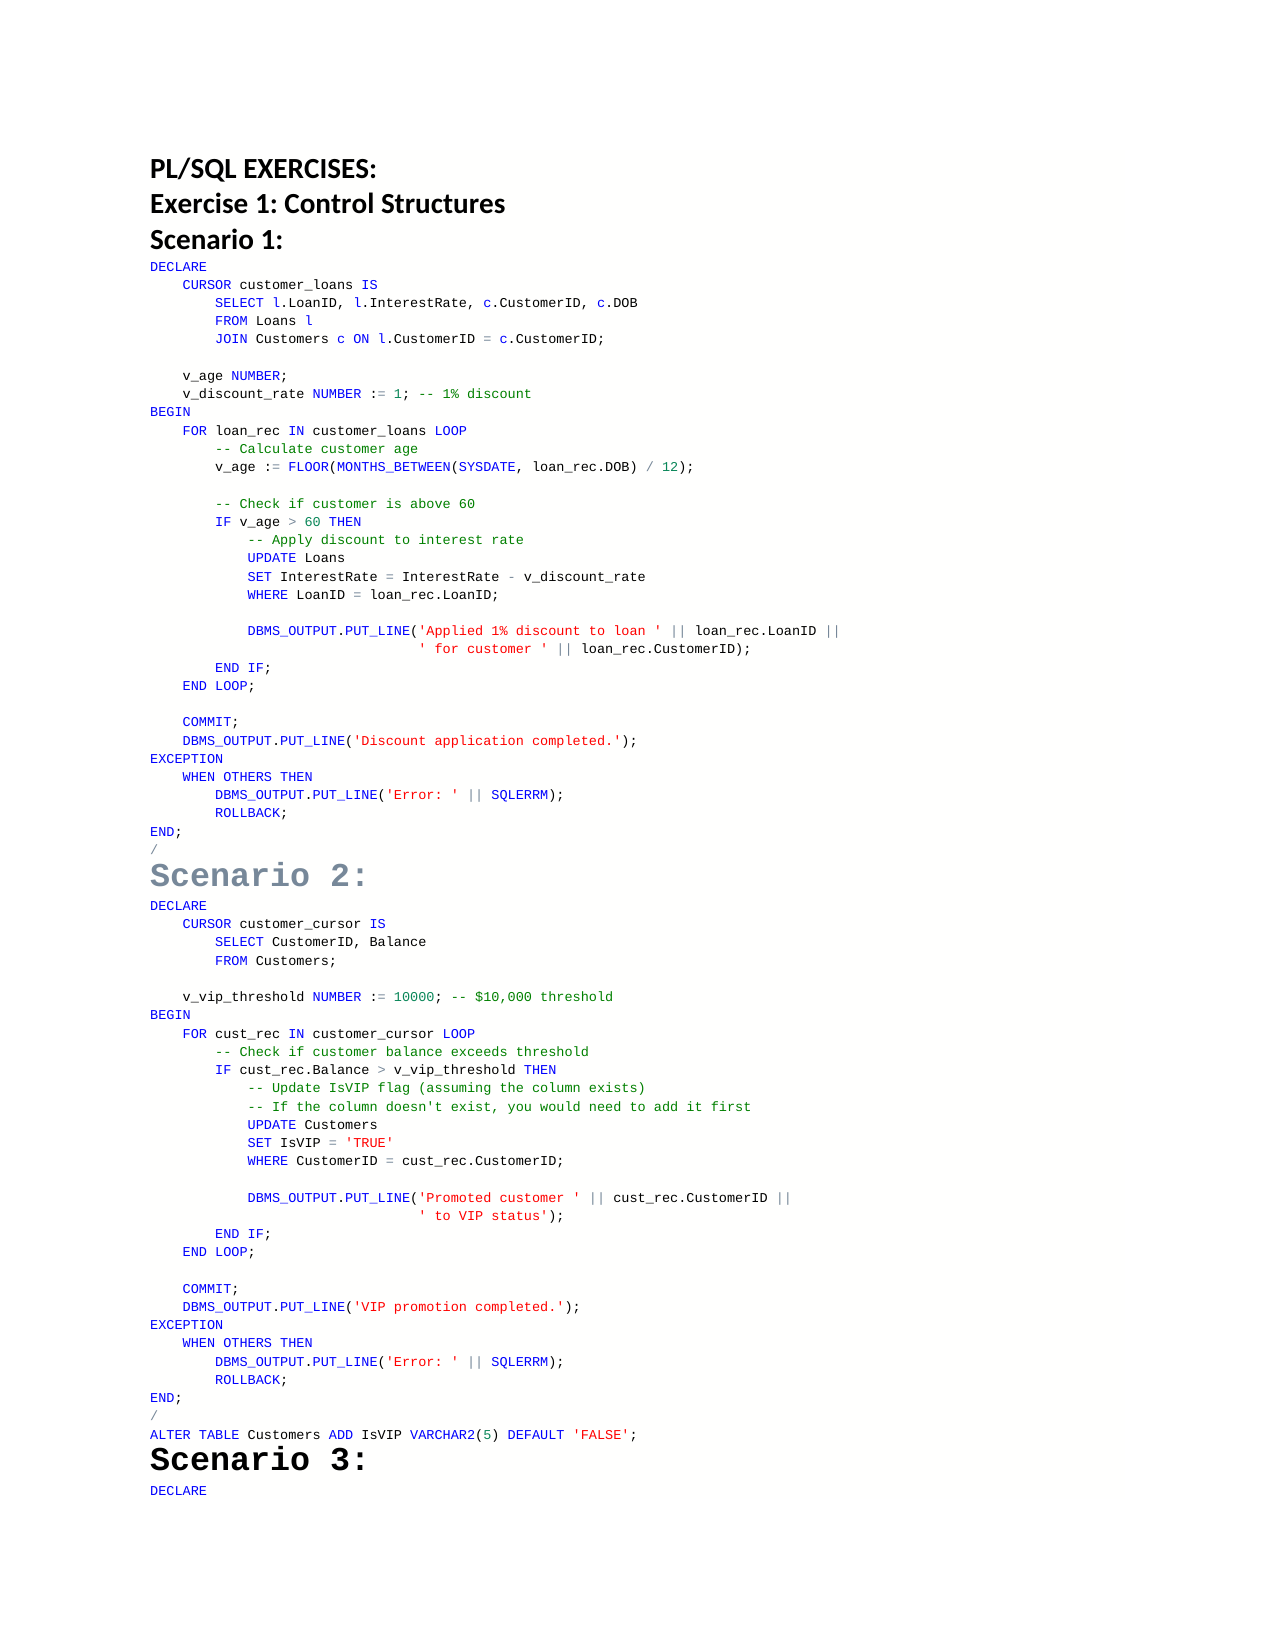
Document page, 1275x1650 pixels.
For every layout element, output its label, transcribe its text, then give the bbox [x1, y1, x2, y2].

text UPDATE Loans [150, 548, 1125, 567]
text COMMIT; [150, 713, 1125, 731]
text WHERE CustomerID = cust_rec.CustomerID; [150, 1151, 1125, 1170]
text DECLARE [150, 257, 1125, 275]
text END IF; [150, 1224, 1125, 1243]
text FROM Customers; [150, 951, 1125, 969]
text Scenario 3: [150, 1443, 1125, 1481]
text JOIN Customers c ON l.CustomerID = c.CustomerID; [150, 330, 1125, 348]
text UPDATE Customers [150, 1115, 1125, 1133]
text END; [150, 822, 1125, 840]
text DBMS_OUTPUT.PUT_LINE('Error: ' || SQLERRM); [150, 786, 1125, 804]
text WHERE LoanID = loan_rec.LoanID; [150, 585, 1125, 603]
text ' for customer ' || loan_rec.CustomerID); [150, 640, 1125, 658]
text SELECT l.LoanID, l.InterestRate, c.CustomerID, c.DOB [150, 293, 1125, 312]
text END; [150, 1388, 1125, 1407]
text SELECT CustomerID, Balance [150, 933, 1125, 951]
text CURSOR customer_loans IS [150, 275, 1125, 293]
text -- Apply discount to interest rate [150, 530, 1125, 548]
text SET InterestRate = InterestRate - v_discount_rate [150, 567, 1125, 585]
text v_age := FLOOR(MONTHS_BETWEEN(SYSDATE, loan_rec.DOB) / 12); [150, 457, 1125, 476]
text DBMS_OUTPUT.PUT_LINE('Promoted customer ' || cust_rec.CustomerID || [150, 1188, 1125, 1206]
text DBMS_OUTPUT.PUT_LINE('Applied 1% discount to loan ' || loan_rec.LoanID || [150, 621, 1125, 640]
text DBMS_OUTPUT.PUT_LINE('Discount application completed.'); [150, 731, 1125, 749]
text / [150, 1407, 1125, 1425]
text EXCEPTION [150, 1316, 1125, 1334]
text -- Check if customer is above 60 [150, 494, 1125, 512]
text END IF; [150, 658, 1125, 676]
text WHEN OTHERS THEN [150, 1334, 1125, 1352]
text ROLLBACK; [150, 804, 1125, 822]
text -- Update IsVIP flag (assuming the column exists) [150, 1078, 1125, 1097]
text / [150, 840, 1125, 858]
text -- Calculate customer age [150, 439, 1125, 457]
text -- Check if customer balance exceeds threshold [150, 1042, 1125, 1060]
text ALTER TABLE Customers ADD IsVIP VARCHAR2(5) DEFAULT 'FALSE'; [150, 1425, 1125, 1443]
text v_discount_rate NUMBER := 1; -- 1% discount [150, 384, 1125, 403]
text PL/SQL EXERCISES: [150, 150, 1125, 186]
text IF cust_rec.Balance > v_vip_threshold THEN [150, 1060, 1125, 1078]
text Exercise 1: Control Structures [150, 186, 1125, 221]
text Scenario 2: [150, 858, 1125, 896]
text -- If the column doesn't exist, you would need to add it first [150, 1097, 1125, 1115]
text ' to VIP status'); [150, 1206, 1125, 1224]
text COMMIT; [150, 1279, 1125, 1297]
text FOR cust_rec IN customer_cursor LOOP [150, 1024, 1125, 1042]
text DECLARE [150, 896, 1125, 914]
text v_vip_threshold NUMBER := 10000; -- $10,000 threshold [150, 987, 1125, 1006]
text SET IsVIP = 'TRUE' [150, 1133, 1125, 1151]
text v_age NUMBER; [150, 366, 1125, 384]
text BEGIN [150, 403, 1125, 421]
text DBMS_OUTPUT.PUT_LINE('Error: ' || SQLERRM); [150, 1352, 1125, 1370]
text Scenario 1: [150, 221, 1125, 257]
text IF v_age > 60 THEN [150, 512, 1125, 530]
text EXCEPTION [150, 749, 1125, 767]
text BEGIN [150, 1006, 1125, 1024]
text WHEN OTHERS THEN [150, 767, 1125, 786]
text END LOOP; [150, 1243, 1125, 1261]
text END LOOP; [150, 676, 1125, 694]
text CURSOR customer_cursor IS [150, 914, 1125, 933]
text FROM Loans l [150, 312, 1125, 330]
text FOR loan_rec IN customer_loans LOOP [150, 421, 1125, 439]
text DECLARE [150, 1481, 1125, 1499]
text ROLLBACK; [150, 1370, 1125, 1388]
text DBMS_OUTPUT.PUT_LINE('VIP promotion completed.'); [150, 1297, 1125, 1316]
